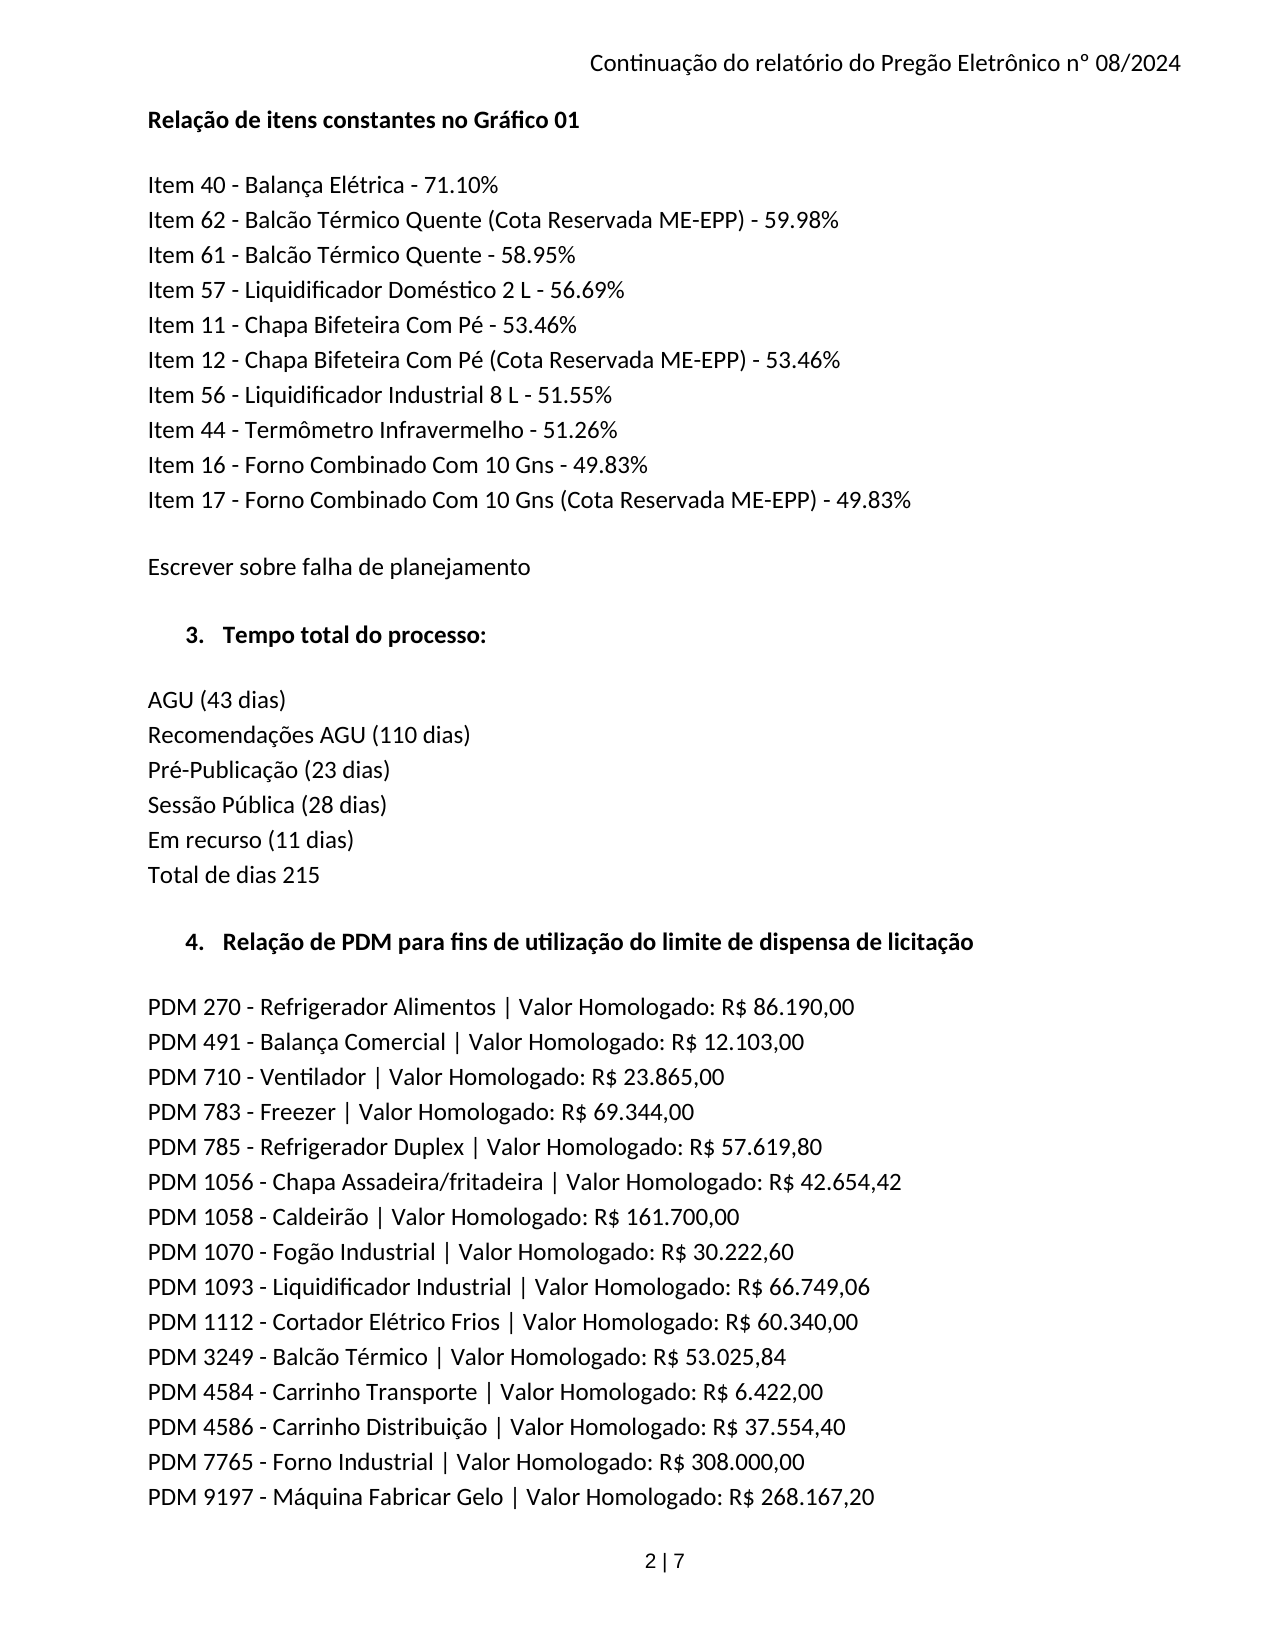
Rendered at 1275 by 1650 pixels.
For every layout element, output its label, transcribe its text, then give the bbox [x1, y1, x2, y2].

list Relação de PDM para fins de utilização do limite de dispensa de licitação [185, 926, 1181, 957]
text Escrever sobre falha de planejamento [148, 552, 1181, 582]
text Relação de itens constantes no Gráfico 01 [148, 104, 1181, 135]
list Tempo total do processo: [185, 619, 1181, 649]
text Item 40 - Balança Elétrica - 71.10% Item 62 - Balcão Térmico Quente (Cota Reservada ME-EPP) - 59.98% Item 61 - Balcão Térmico Quente - 58.95% Item 57 - Liquidificador Doméstico 2 L - 56.69% Item 11 - Chapa Bifeteira Com Pé - 53.46% Item 12 - Chapa Bifeteira Com Pé (Cota Reservada ME-EPP) - 53.46% Item 56 - Liquidificador Industrial 8 L - 51.55% Item 44 - Termômetro Infravermelho - 51.26% Item 16 - Forno Combinado Com 10 Gns - 49.83% Item 17 - Forno Combinado Com 10 Gns (Cota Reservada ME-EPP) - 49.83% [148, 169, 1181, 515]
text AGU (43 dias) Recomendações AGU (110 dias) Pré-Publicação (23 dias) Sessão Pública (28 dias) Em recurso (11 dias) Total de dias 215 [148, 684, 1181, 889]
